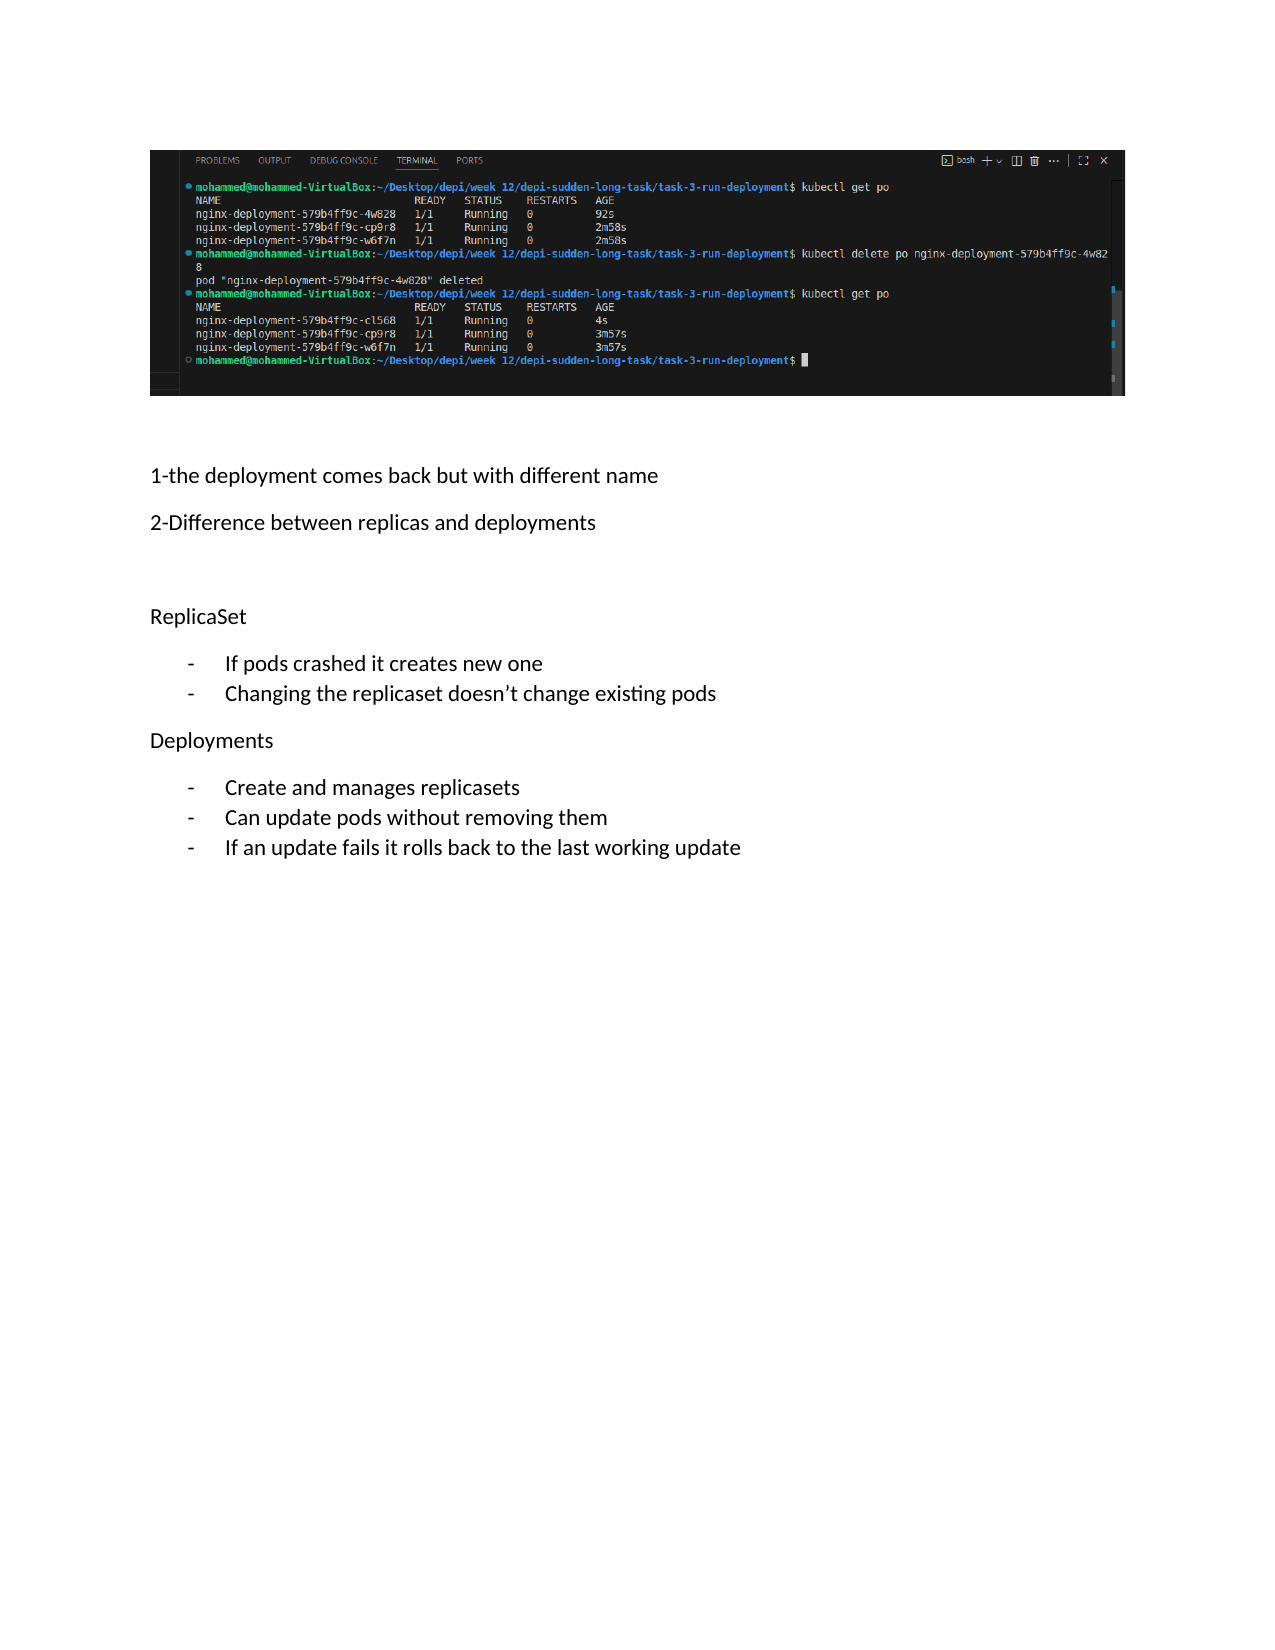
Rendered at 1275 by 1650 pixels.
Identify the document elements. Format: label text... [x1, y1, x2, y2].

text ReplicaSet [150, 602, 1125, 630]
list If pods crashed it creates new one [187, 649, 1125, 677]
picture [150, 150, 1125, 396]
list Changing the replicaset doesn’t change existing pods [187, 679, 1125, 707]
list Create and manages replicasets [187, 773, 1125, 801]
text Deployments [150, 726, 1125, 754]
list Can update pods without removing them [187, 803, 1125, 831]
text 2-Difference between replicas and deployments [150, 508, 1125, 536]
list If an update fails it rolls back to the last working update [187, 833, 1125, 861]
text 1-the deployment comes back but with different name [150, 461, 1125, 489]
